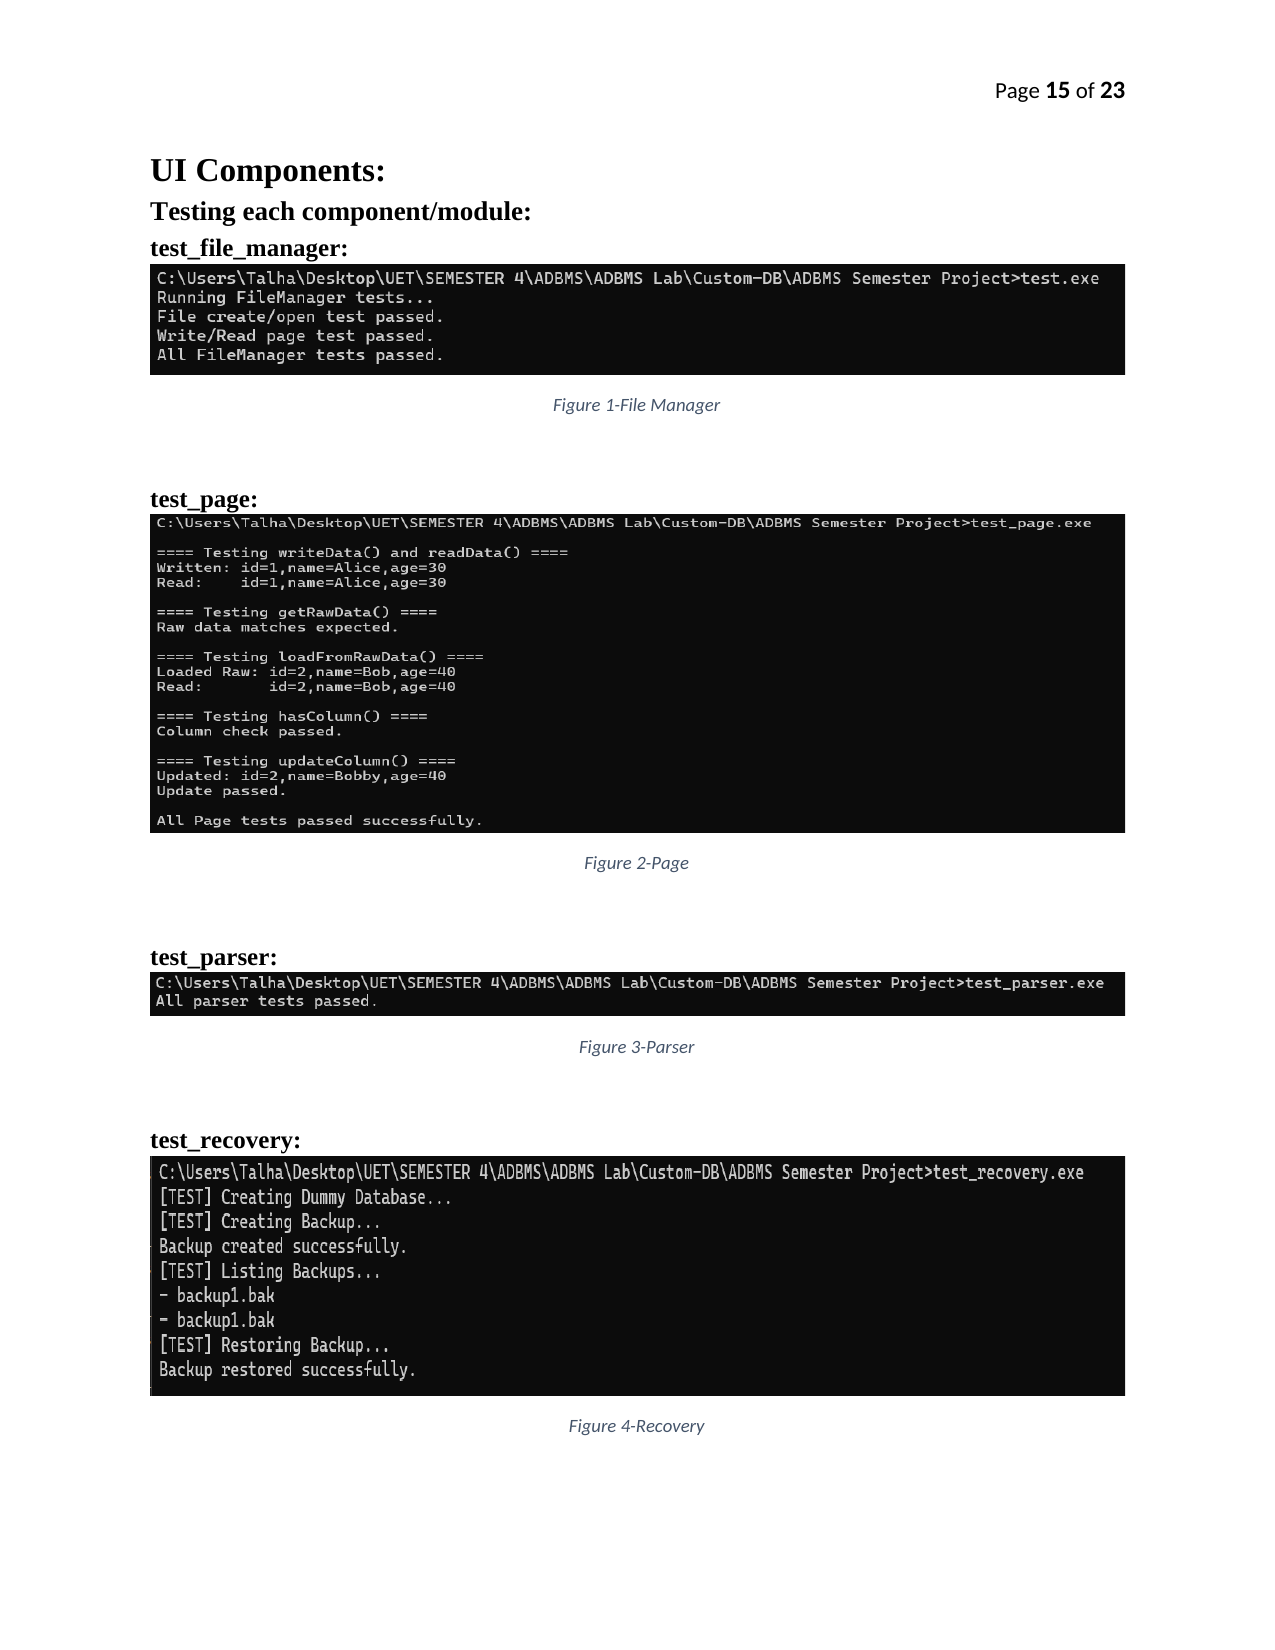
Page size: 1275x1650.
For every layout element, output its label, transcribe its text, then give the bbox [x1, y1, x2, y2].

picture [150, 514, 1125, 833]
subtitle Testing each component/module: [150, 196, 1125, 227]
subtitle UI Components: [150, 150, 1125, 188]
text Figure 2-Page [150, 851, 1125, 874]
subtitle test_parser: [150, 942, 1125, 970]
subtitle test_recovery: [150, 1126, 1125, 1154]
picture [150, 972, 1125, 1016]
text Figure 3-Parser [150, 1035, 1125, 1058]
subtitle test_file_manager: [150, 233, 1125, 262]
subtitle test_page: [150, 484, 1125, 512]
text Figure 1-File Manager [150, 393, 1125, 416]
picture [150, 1156, 1125, 1396]
picture [150, 264, 1125, 375]
text Figure 4-Recovery [150, 1414, 1125, 1437]
